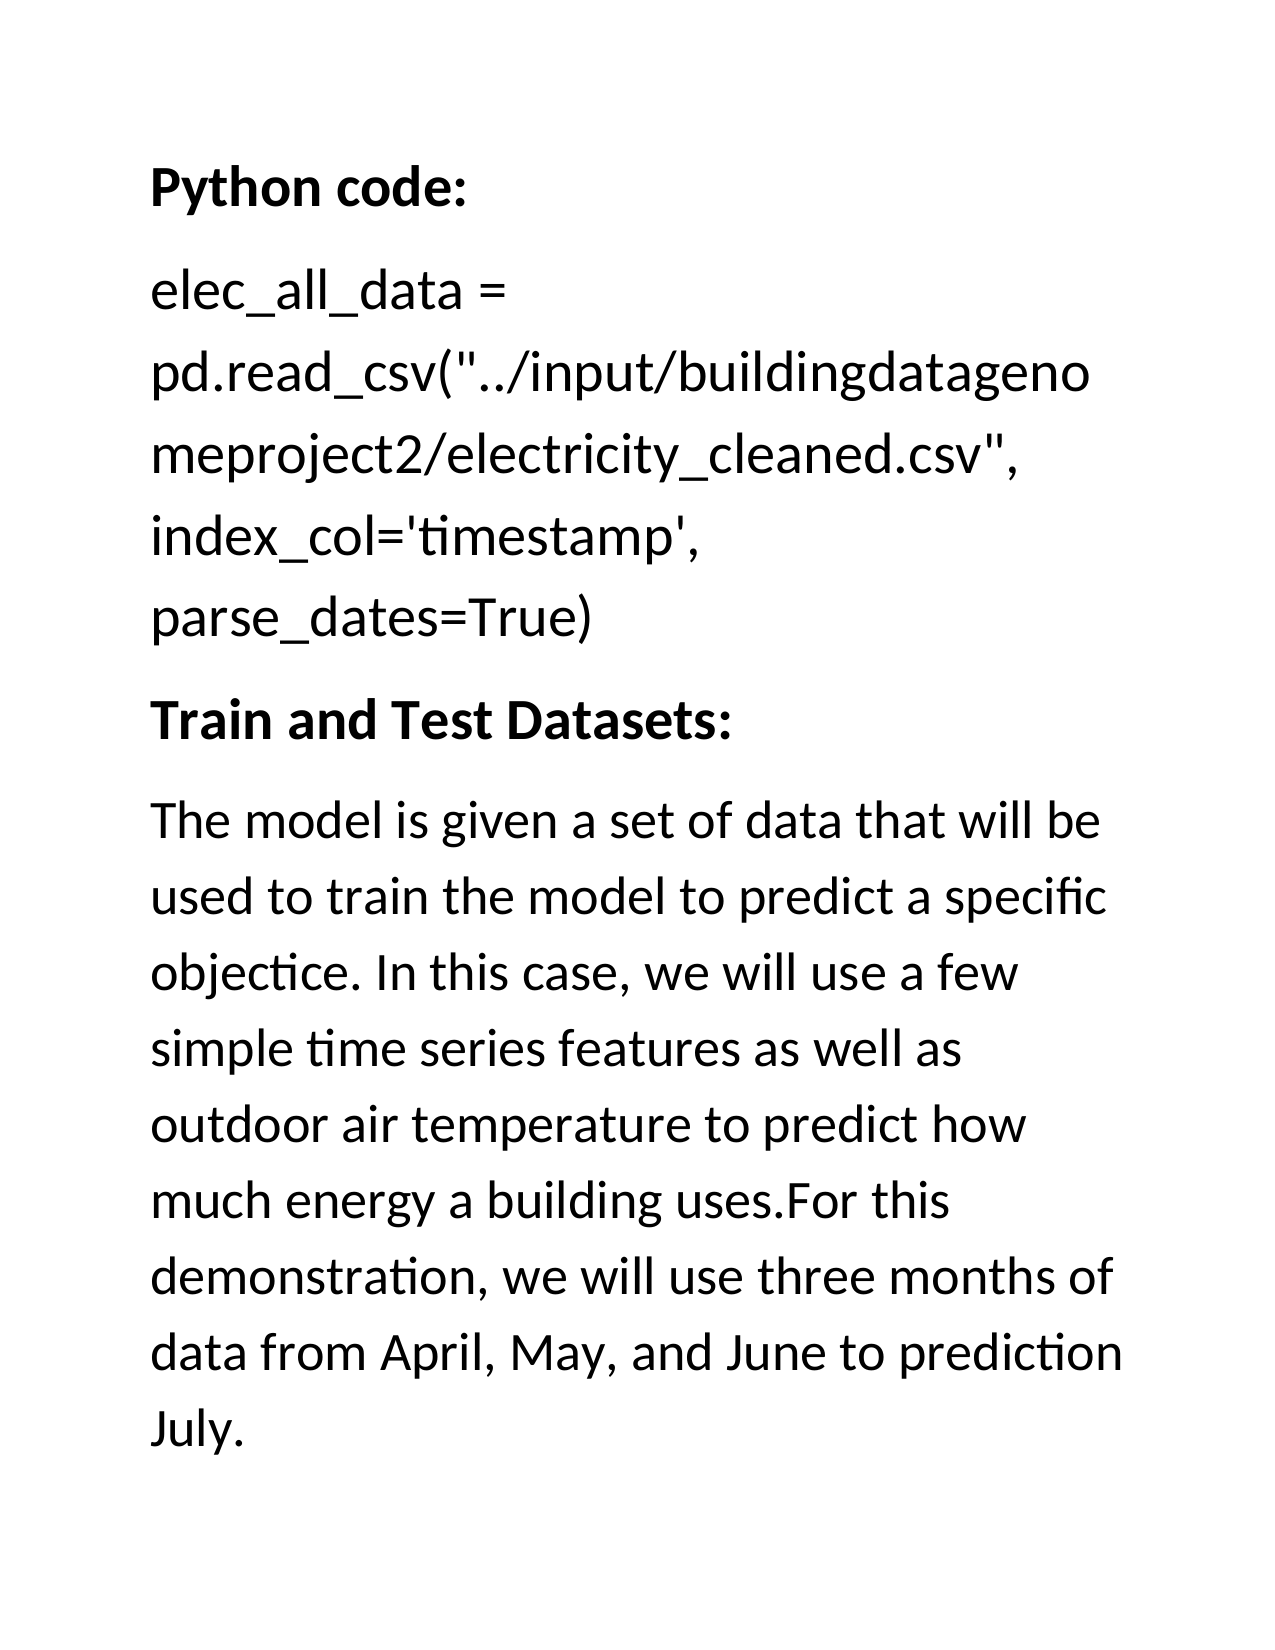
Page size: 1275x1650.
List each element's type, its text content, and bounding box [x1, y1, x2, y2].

text The model is given a set of data that will be used to train the model to predict a specific objectice. In this case, we will use a few simple time series features as well as outdoor air temperature to predict how much energy a building uses.For this demonstration, we will use three months of data from April, May, and June to prediction July. [150, 786, 1125, 1460]
text Train and Test Datasets: [150, 683, 1125, 754]
text Python code: [150, 150, 1125, 221]
text elec_all_data = pd.read_csv("../input/buildingdatagenomeproject2/electricity_cleaned.csv", index_col='timestamp', parse_dates=True) [150, 253, 1125, 651]
